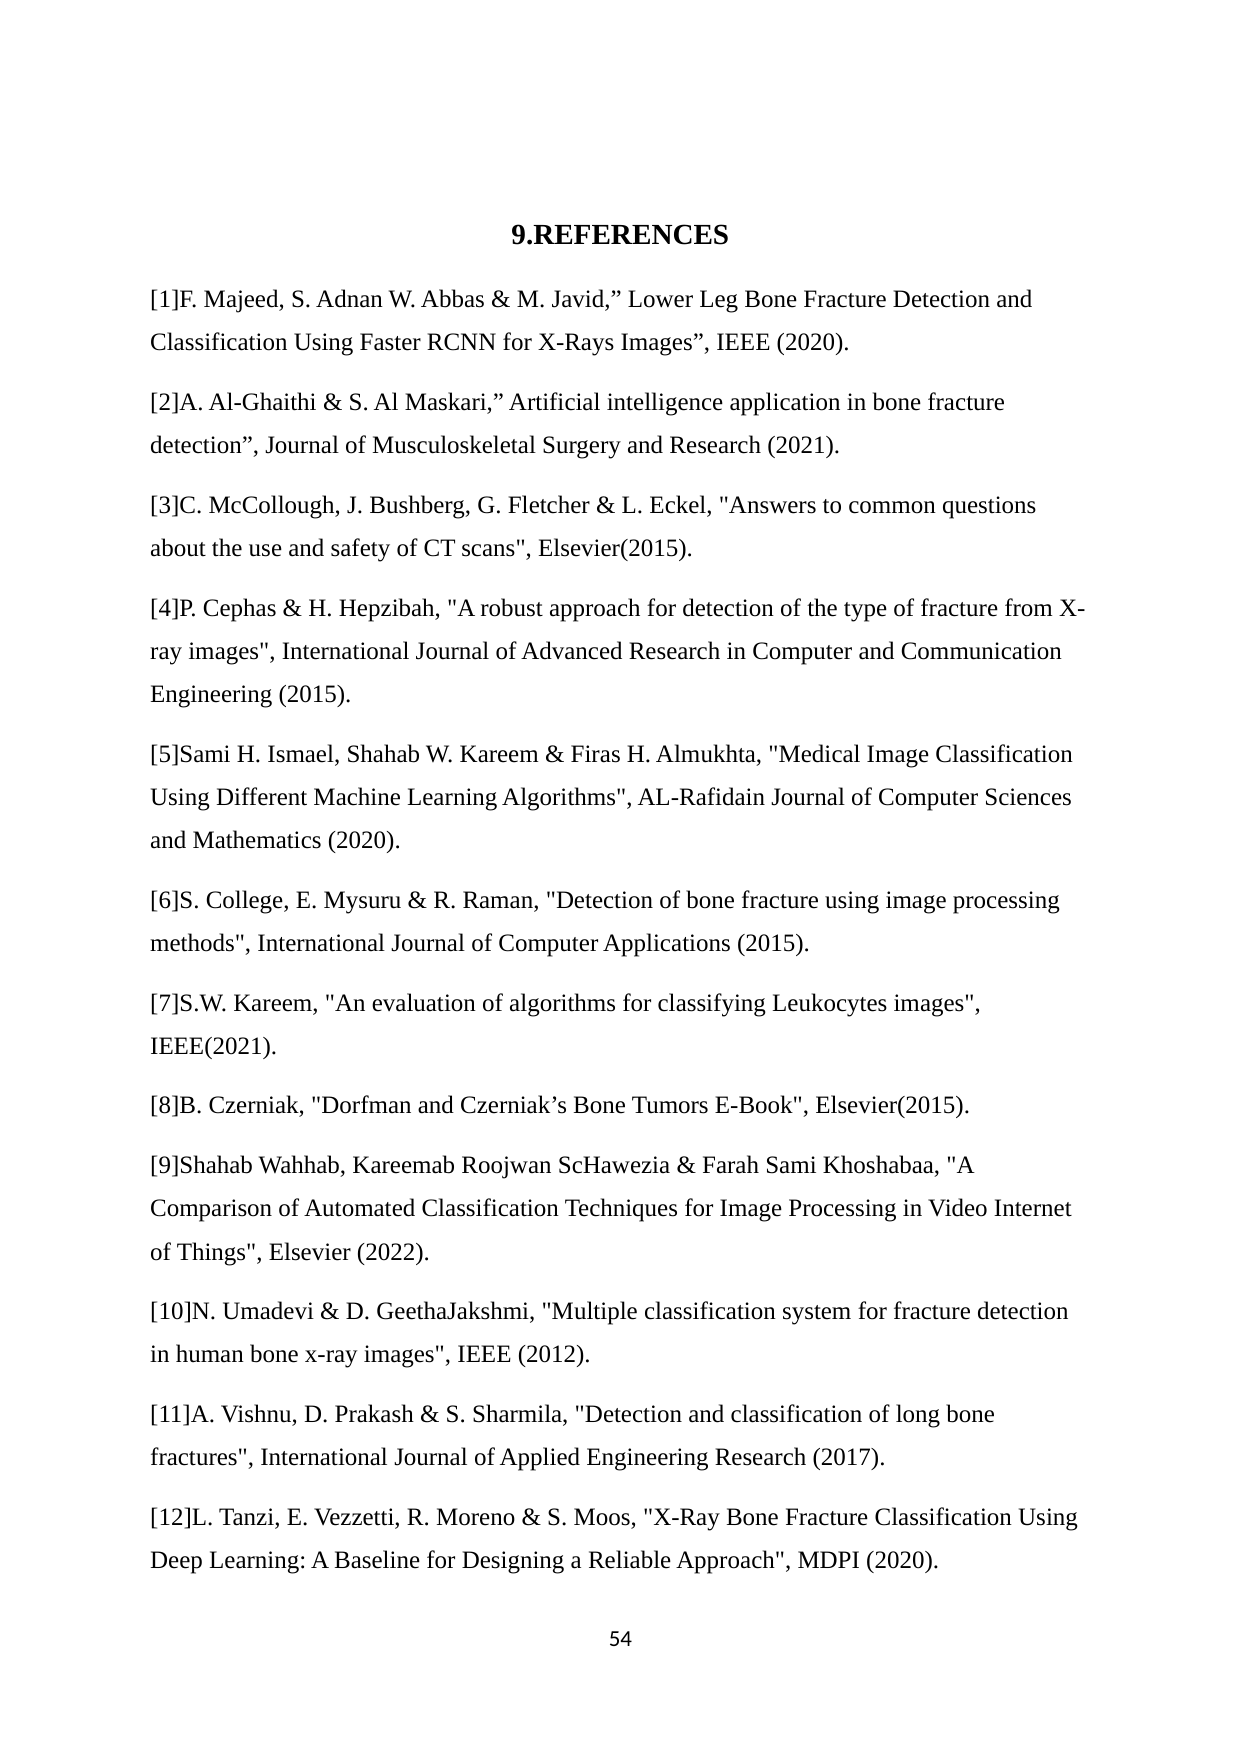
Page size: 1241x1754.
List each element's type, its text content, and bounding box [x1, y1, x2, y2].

text [6]S. College, E. Mysuru & R. Raman, "Detection of bone fracture using image processing methods", International Journal of Computer Applications (2015). [150, 885, 1090, 957]
text [11]A. Vishnu, D. Prakash & S. Sharmila, "Detection and classification of long bone fractures", International Journal of Applied Engineering Research (2017). [150, 1399, 1090, 1471]
text [3]C. McCollough, J. Bushberg, G. Fletcher & L. Eckel, "Answers to common questions about the use and safety of CT scans", Elsevier(2015). [150, 490, 1090, 562]
text [10]N. Umadevi & D. GeethaJakshmi, "Multiple classification system for fracture detection in human bone x-ray images", IEEE (2012). [150, 1296, 1090, 1368]
text [4]P. Cephas & H. Hepzibah, "A robust approach for detection of the type of fracture from X-ray images", International Journal of Advanced Research in Computer and Communication Engineering (2015). [150, 593, 1090, 708]
text [7]S.W. Kareem, "An evaluation of algorithms for classifying Leukocytes images", IEEE(2021). [150, 988, 1090, 1059]
text [9]Shahab Wahhab, Kareemab Roojwan ScHawezia & Farah Sami Khoshabaa, "A Comparison of Automated Classification Techniques for Image Processing in Video Internet of Things", Elsevier (2022). [150, 1150, 1090, 1265]
text 9.REFERENCES [150, 217, 1090, 251]
text [5]Sami H. Ismael, Shahab W. Kareem & Firas H. Almukhta, "Medical Image Classification Using Different Machine Learning Algorithms", AL-Rafidain Journal of Computer Sciences and Mathematics (2020). [150, 739, 1090, 854]
text [8]B. Czerniak, "Dorfman and Czerniak’s Bone Tumors E-Book", Elsevier(2015). [150, 1091, 1090, 1119]
text [2]A. Al-Ghaithi & S. Al Maskari,” Artificial intelligence application in bone fracture detection”, Journal of Musculoskeletal Surgery and Research (2021). [150, 387, 1090, 459]
text [12]L. Tanzi, E. Vezzetti, R. Moreno & S. Moos, "X-Ray Bone Fracture Classification Using Deep Learning: A Baseline for Designing a Reliable Approach", MDPI (2020). [150, 1502, 1090, 1574]
text [1]F. Majeed, S. Adnan W. Abbas & M. Javid,” Lower Leg Bone Fracture Detection and Classification Using Faster RCNN for X-Rays Images”, IEEE (2020). [150, 284, 1090, 356]
